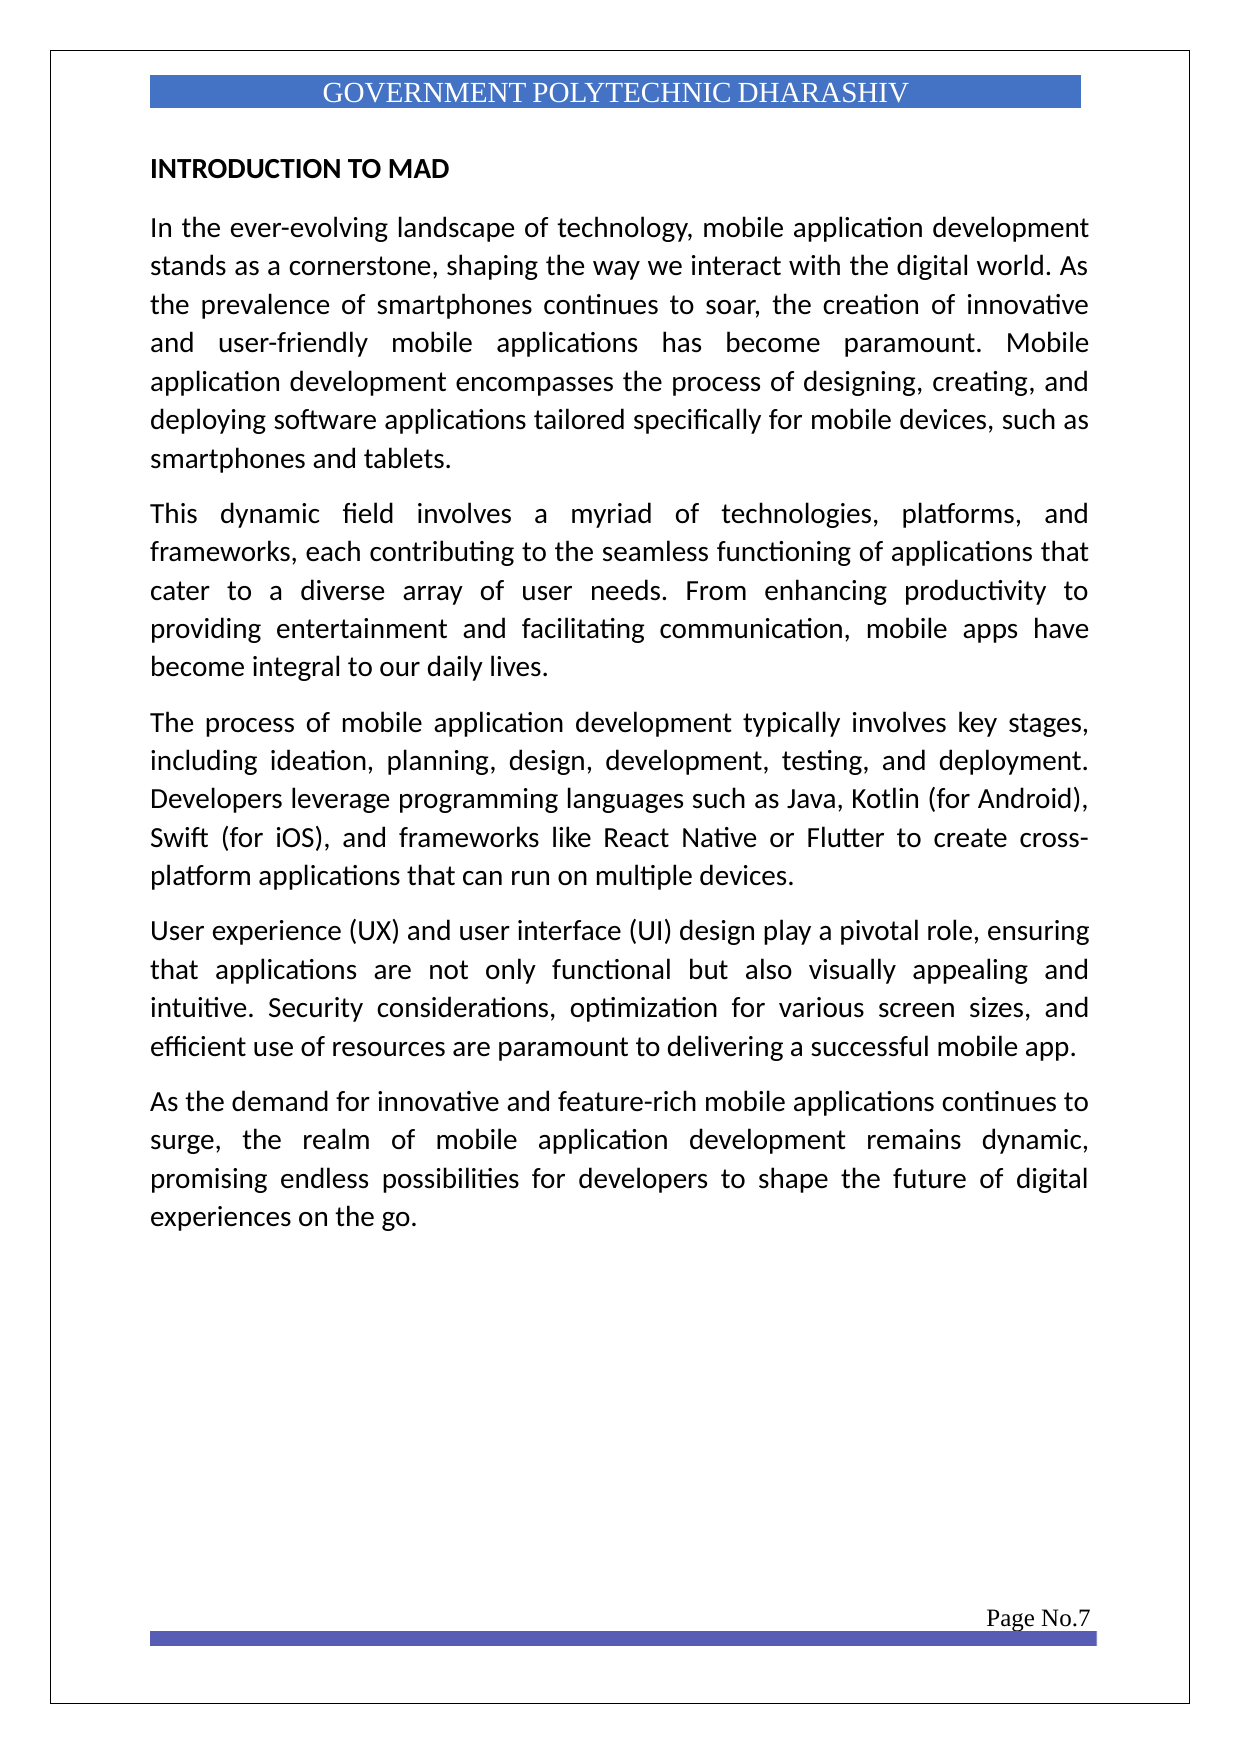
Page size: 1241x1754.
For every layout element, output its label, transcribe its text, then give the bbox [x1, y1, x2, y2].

text User experience (UX) and user interface (UI) design play a pivotal role, ensuring that applications are not only functional but also visually appealing and intuitive. Security considerations, optimization for various screen sizes, and efficient use of resources are paramount to delivering a successful mobile app. [150, 912, 1090, 1063]
text The process of mobile application development typically involves key stages, including ideation, planning, design, development, testing, and deployment. Developers leverage programming languages such as Java, Kotlin (for Android), Swift (for iOS), and frameworks like React Native or Flutter to create cross-platform applications that can run on multiple devices. [150, 704, 1090, 893]
text This dynamic field involves a myriad of technologies, platforms, and frameworks, each contributing to the seamless functioning of applications that cater to a diverse array of user needs. From enhancing productivity to providing entertainment and facilitating communication, mobile apps have become integral to our daily lives. [150, 495, 1090, 684]
text As the demand for innovative and feature-rich mobile applications continues to surge, the realm of mobile application development remains dynamic, promising endless possibilities for developers to shape the future of digital experiences on the go. [150, 1083, 1090, 1234]
text In the ever-evolving landscape of technology, mobile application development stands as a cornerstone, shaping the way we interact with the digital world. As the prevalence of smartphones continues to soar, the creation of innovative and user-friendly mobile applications has become paramount. Mobile application development encompasses the process of designing, creating, and deploying software applications tailored specifically for mobile devices, such as smartphones and tablets. [150, 209, 1090, 475]
text INTRODUCTION TO MAD [150, 150, 1090, 186]
picture [150, 1631, 1119, 1646]
